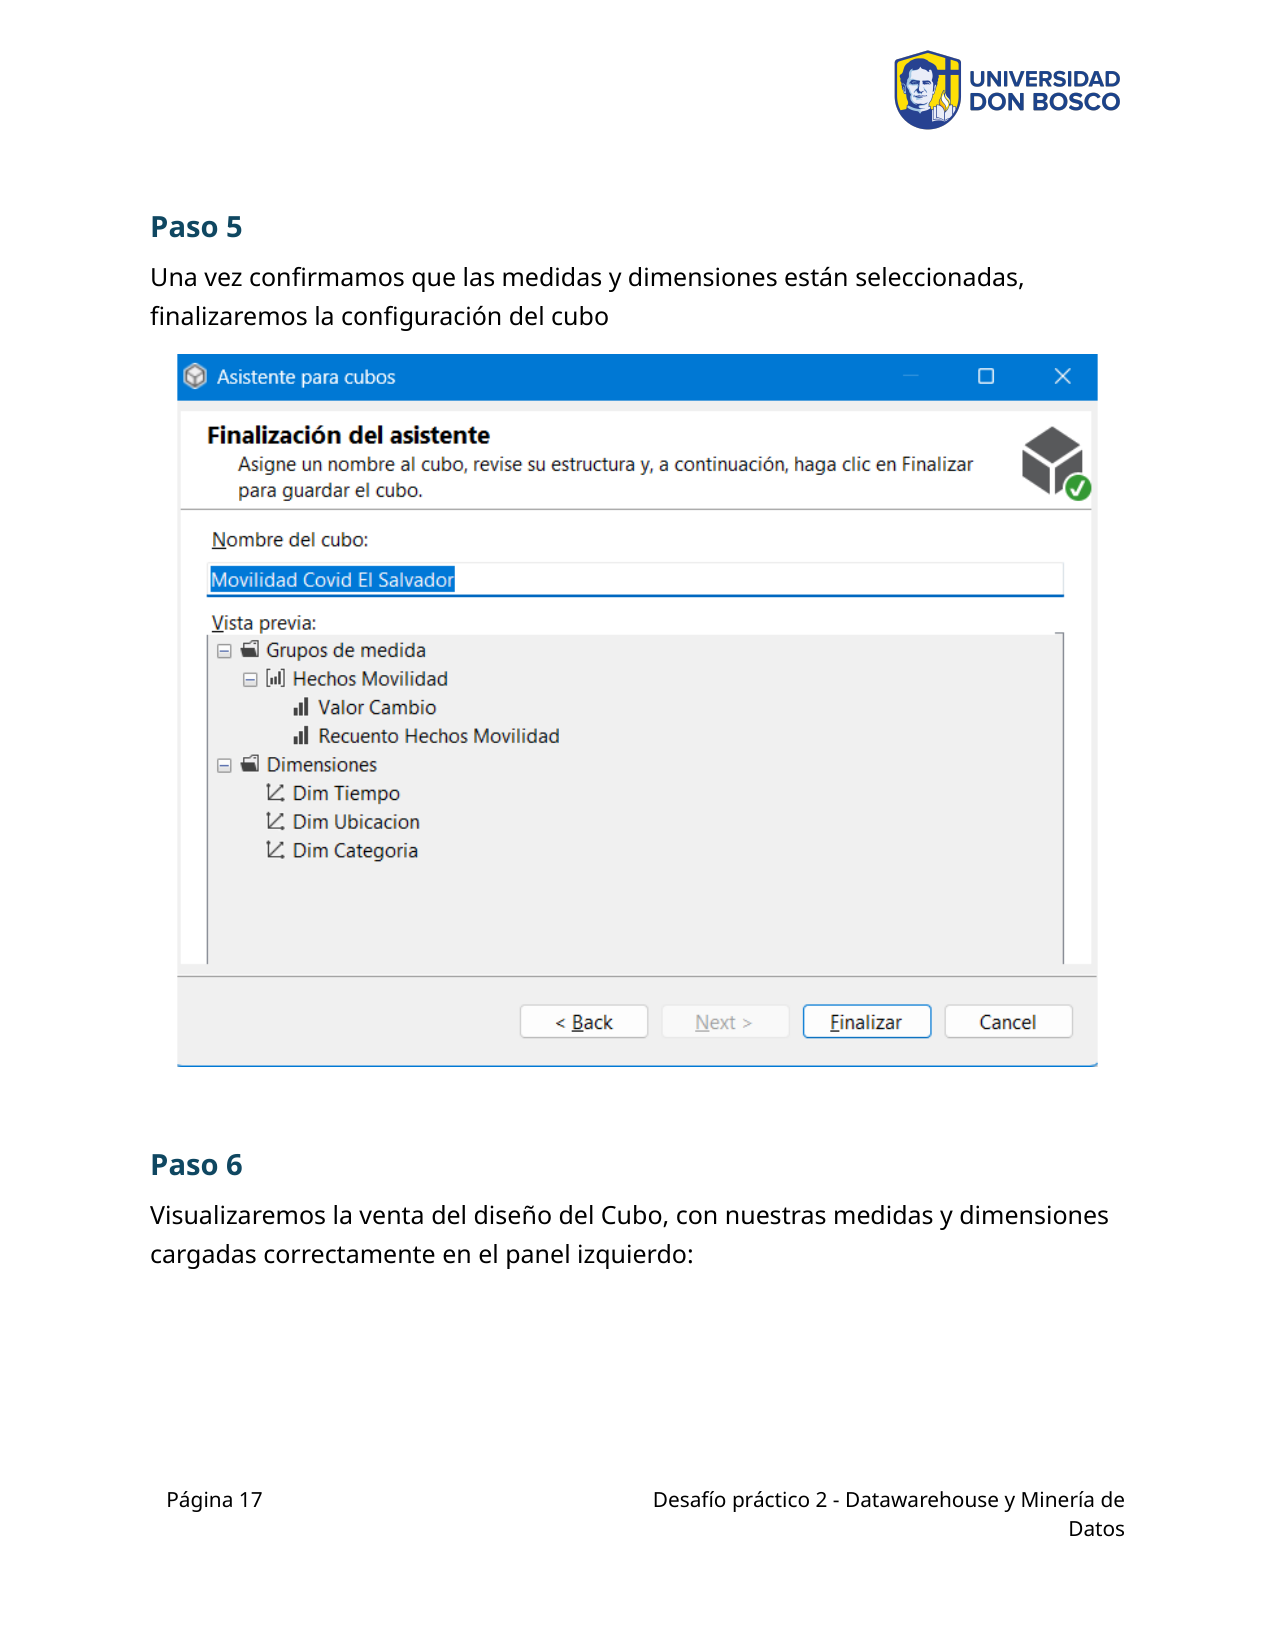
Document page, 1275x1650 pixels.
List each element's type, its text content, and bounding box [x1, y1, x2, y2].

subtitle Paso 6 [150, 1144, 1125, 1184]
text Visualizaremos la venta del diseño del Cubo, con nuestras medidas y dimensiones cargadas correctamente en el panel izquierdo: [150, 1198, 1125, 1271]
text Una vez confirmamos que las medidas y dimensiones están seleccionadas, finalizaremos la configuración del cubo [150, 260, 1125, 333]
subtitle Paso 5 [150, 206, 1125, 246]
picture [177, 354, 1098, 1067]
picture [887, 41, 1125, 132]
